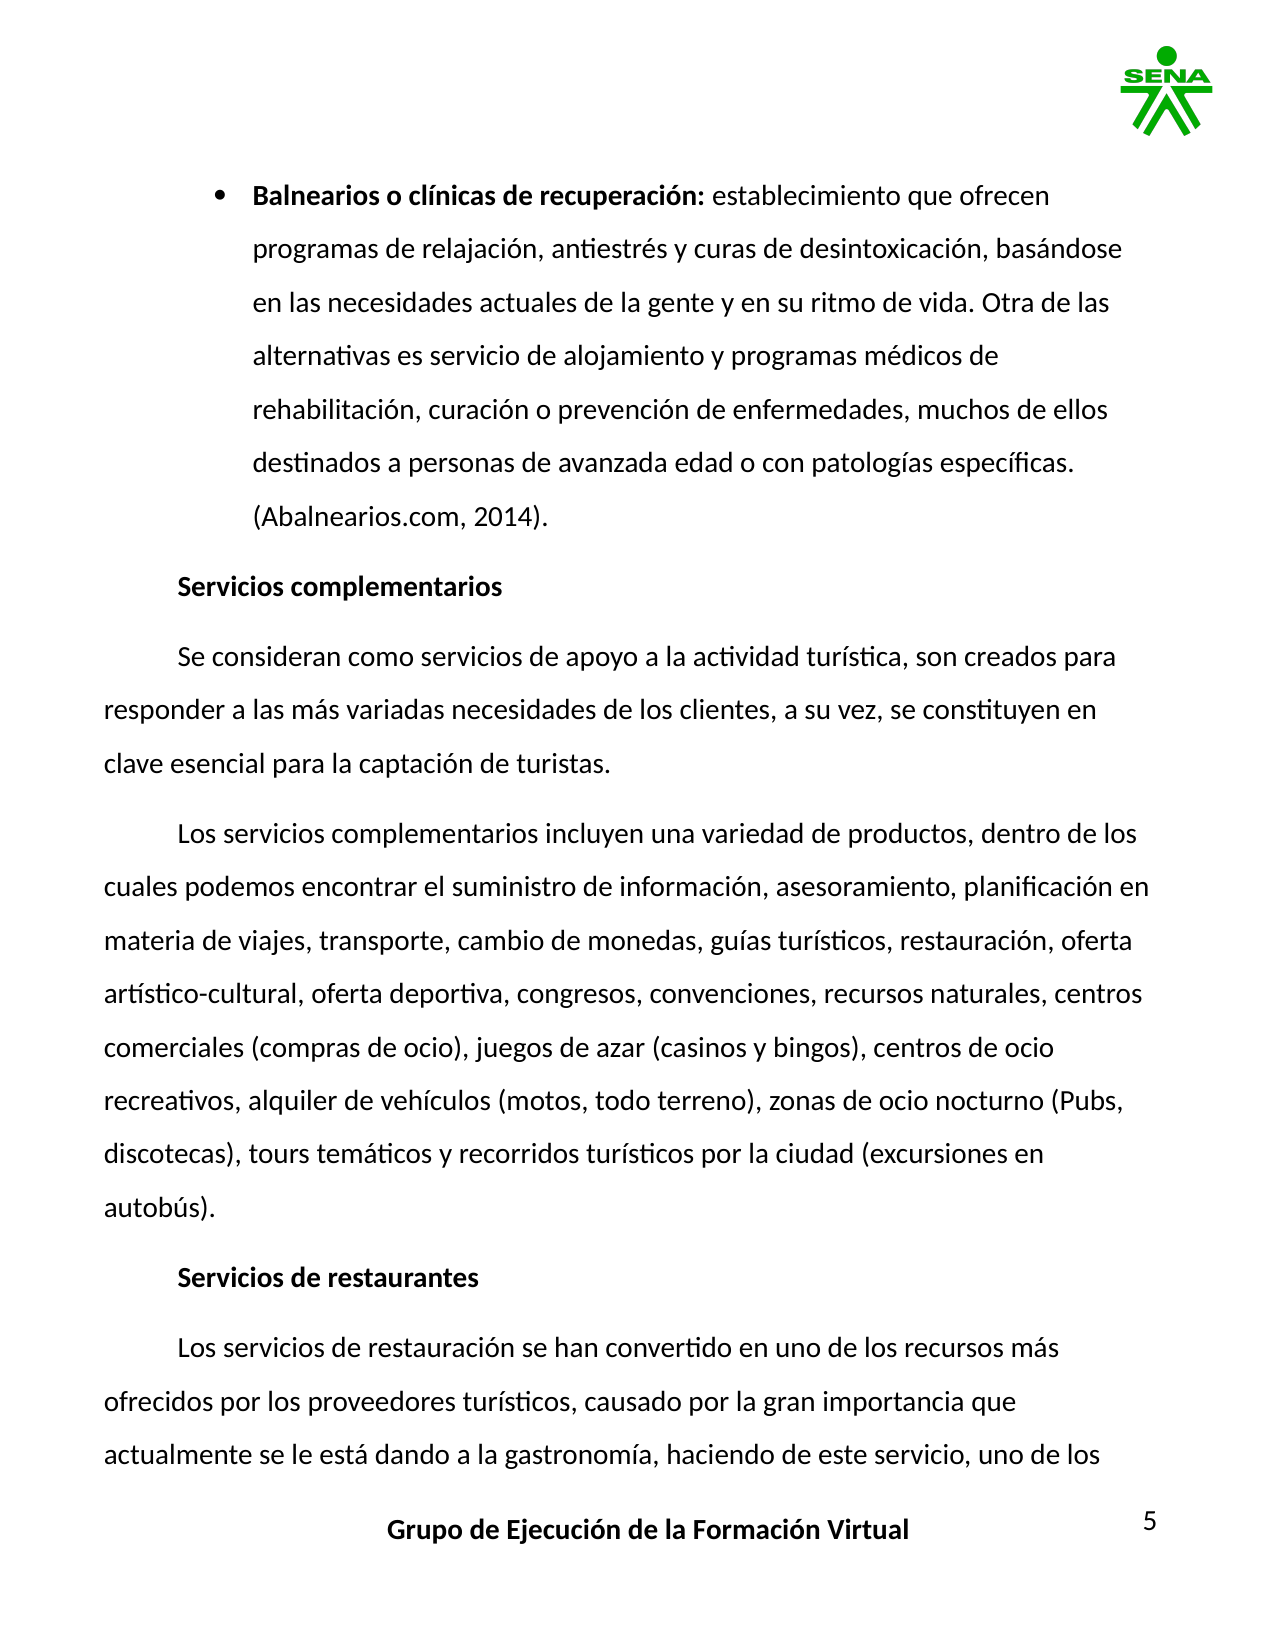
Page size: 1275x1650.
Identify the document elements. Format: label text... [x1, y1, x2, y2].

text Servicios de restaurantes [103, 1259, 1157, 1295]
text Servicios complementarios [103, 568, 1157, 603]
text Se consideran como servicios de apoyo a la actividad turística, son creados para responder a las más variadas necesidades de los clientes, a su vez, se constituyen en clave esencial para la captación de turistas. [103, 638, 1157, 781]
text Los servicios complementarios incluyen una variedad de productos, dentro de los cuales podemos encontrar el suministro de información, asesoramiento, planificación en materia de viajes, transporte, cambio de monedas, guías turísticos, restauración, oferta artístico-cultural, oferta deportiva, congresos, convenciones, recursos naturales, centros comerciales (compras de ocio), juegos de azar (casinos y bingos), centros de ocio recreativos, alquiler de vehículos (motos, todo terreno), zonas de ocio nocturno (Pubs, discotecas), tours temáticos y recorridos turísticos por la ciudad (excursiones en autobús). [103, 815, 1157, 1225]
list Balnearios o clínicas de recuperación: establecimiento que ofrecen programas de relajación, antiestrés y curas de desintoxicación, basándose en las necesidades actuales de la gente y en su ritmo de vida. Otra de las alternativas es servicio de alojamiento y programas médicos de rehabilitación, curación o prevención de enfermedades, muchos de ellos destinados a personas de avanzada edad o con patologías específicas. (Abalnearios.com, 2014). [215, 177, 1157, 533]
picture [1120, 46, 1213, 136]
